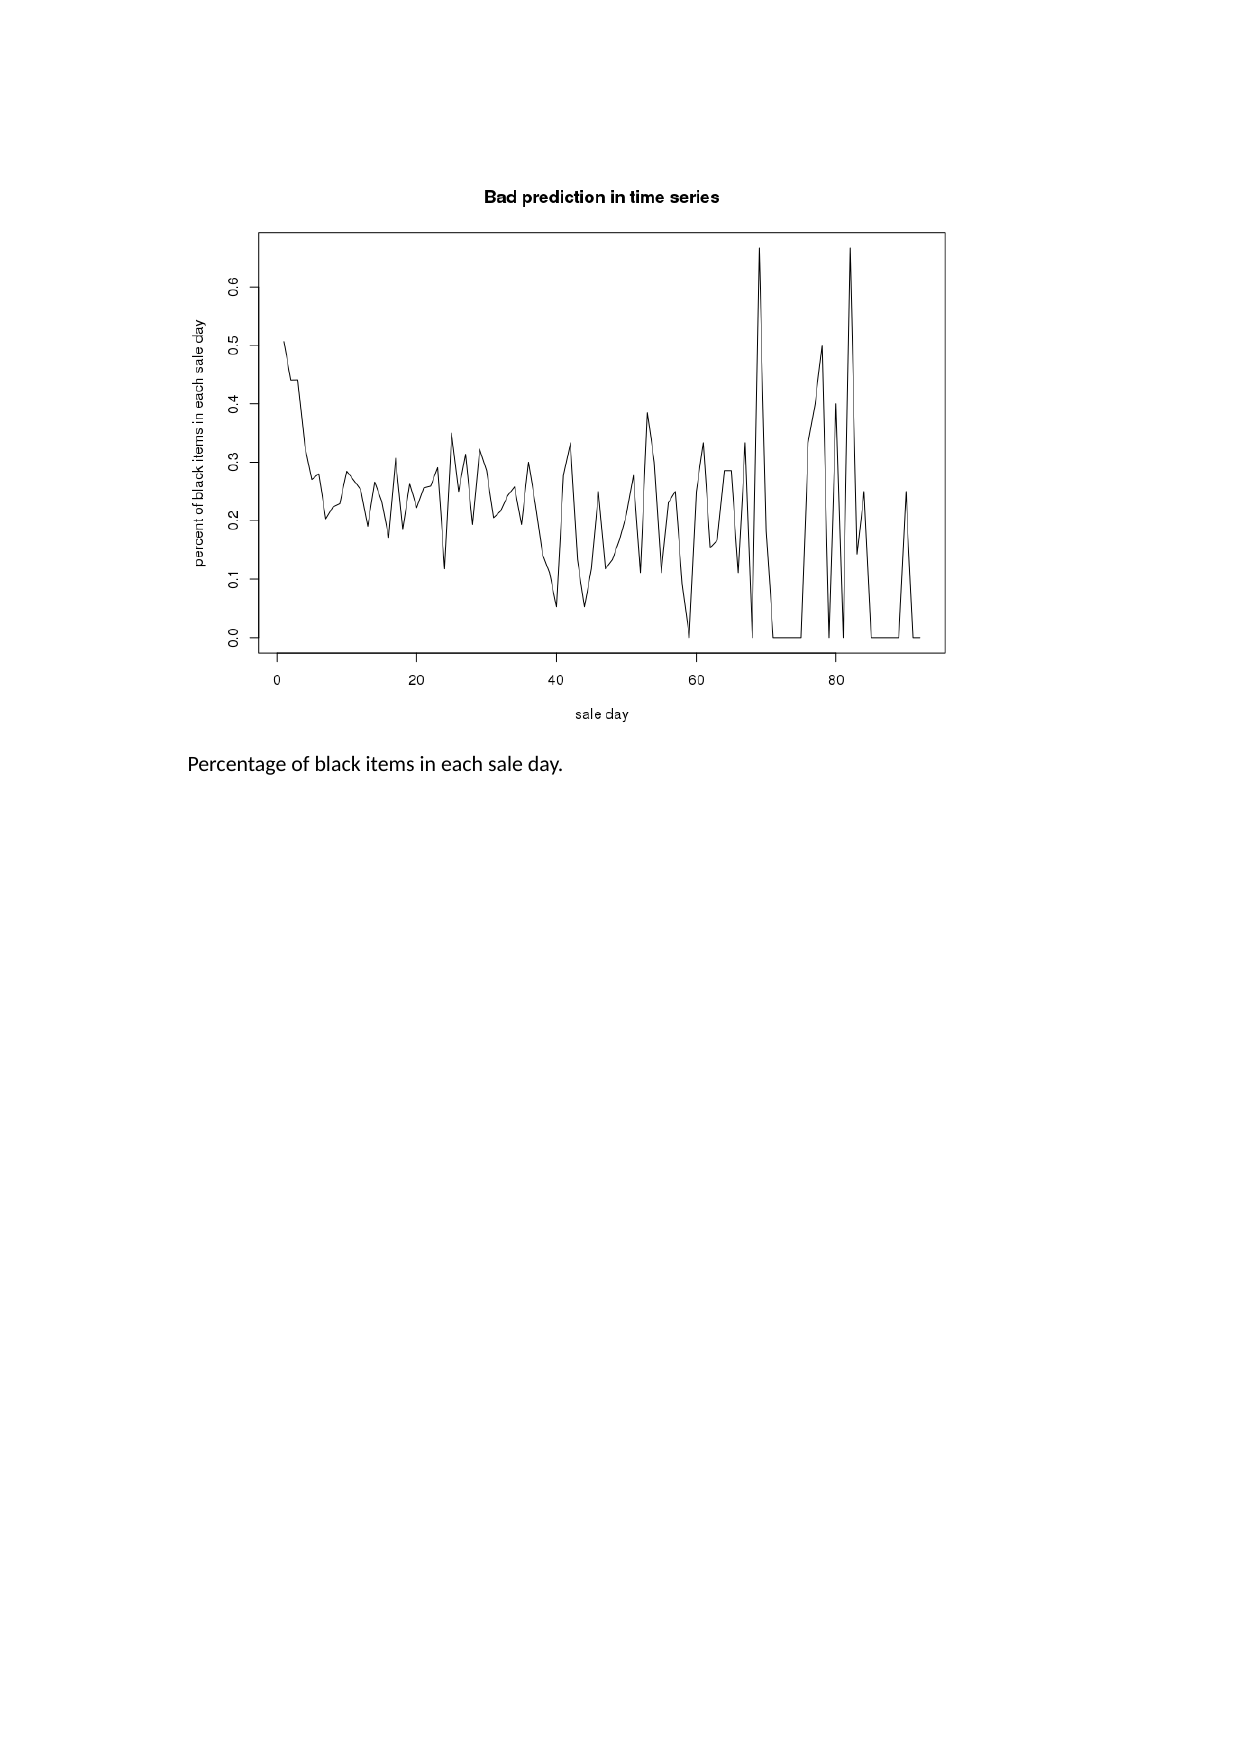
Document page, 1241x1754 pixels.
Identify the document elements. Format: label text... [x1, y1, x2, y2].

picture [187, 162, 1053, 741]
text Percentage of black items in each sale day. [187, 747, 1053, 779]
